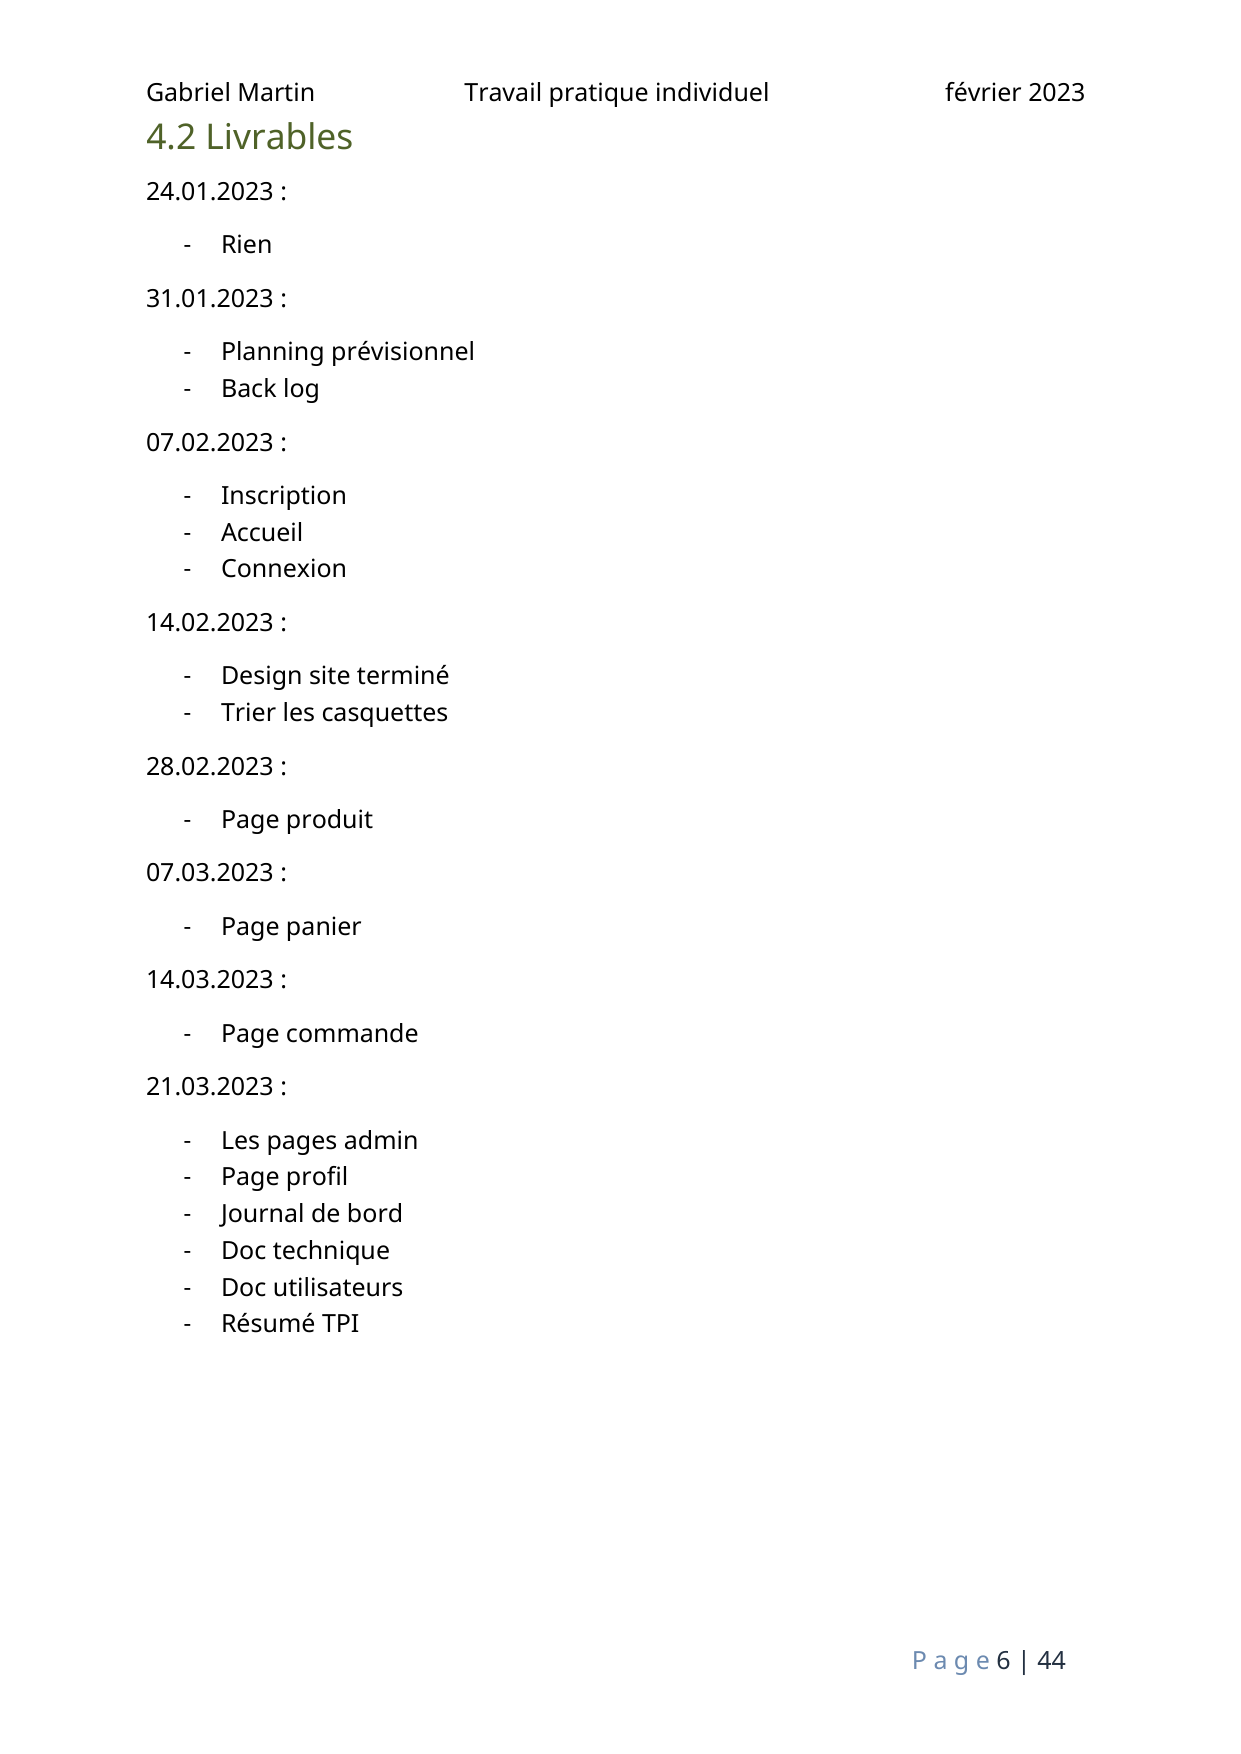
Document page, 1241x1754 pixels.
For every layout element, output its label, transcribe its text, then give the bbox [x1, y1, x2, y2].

list Rien [183, 227, 1092, 261]
text 14.03.2023 : [146, 962, 1092, 996]
list Trier les casquettes [183, 695, 1092, 729]
text 28.02.2023 : [146, 748, 1092, 782]
list Page panier [183, 908, 1092, 943]
list Doc technique [183, 1233, 1092, 1267]
list Journal de bord [183, 1196, 1092, 1230]
list Planning prévisionnel [183, 334, 1092, 368]
text 24.01.2023 : [146, 174, 1092, 208]
text 31.01.2023 : [146, 281, 1092, 314]
list Back log [183, 371, 1092, 405]
list Connexion [183, 551, 1092, 585]
list Inscription [183, 478, 1092, 512]
list Doc utilisateurs [183, 1269, 1092, 1303]
list Page produit [183, 802, 1092, 836]
subtitle 4.2 Livrables [146, 111, 1019, 159]
list Les pages admin [183, 1122, 1092, 1156]
list Design site terminé [183, 658, 1092, 692]
list Accueil [183, 514, 1092, 548]
list Page commande [183, 1015, 1092, 1049]
text 07.02.2023 : [146, 424, 1092, 458]
list Page profil [183, 1159, 1092, 1193]
text 21.03.2023 : [146, 1069, 1092, 1103]
list Résumé TPI [183, 1306, 1092, 1340]
text 14.02.2023 : [146, 604, 1092, 639]
text 07.03.2023 : [146, 855, 1092, 889]
